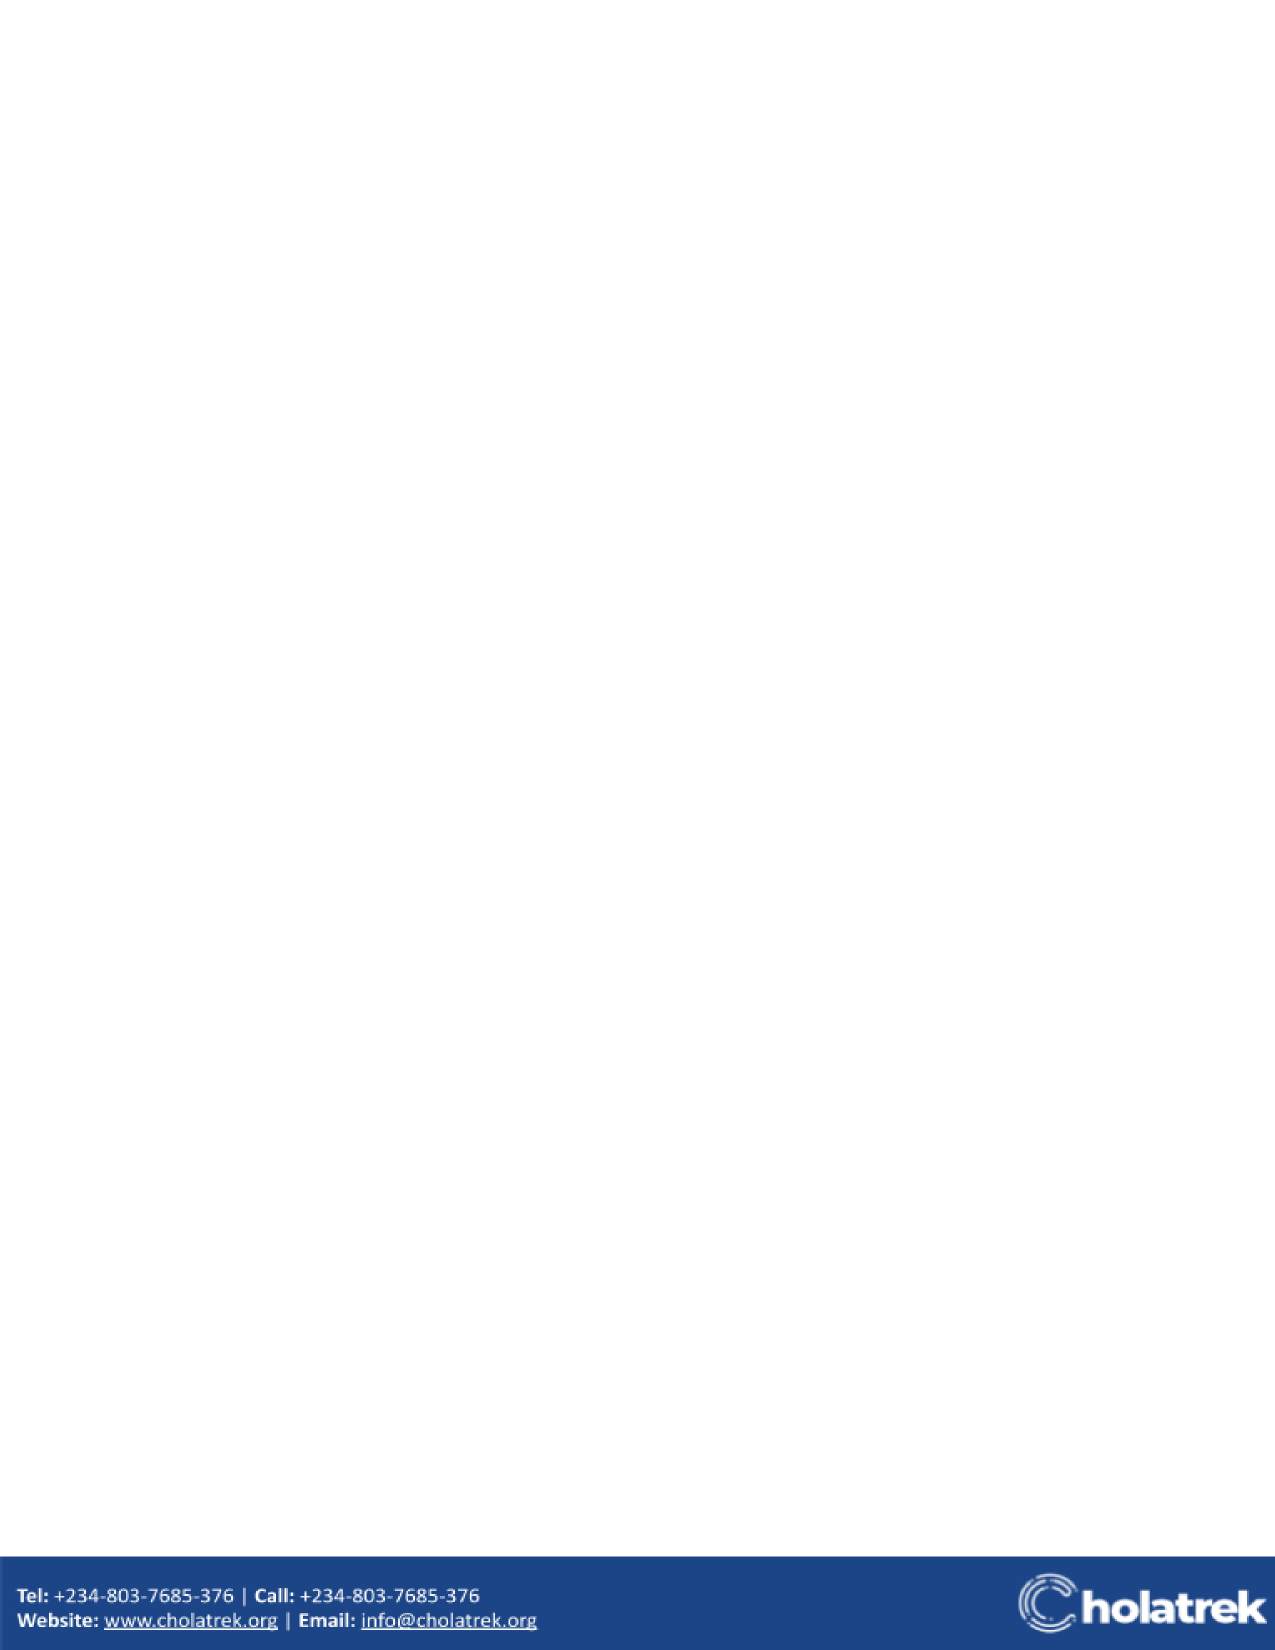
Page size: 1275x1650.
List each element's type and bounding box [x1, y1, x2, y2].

picture [0, 1554, 1275, 1650]
